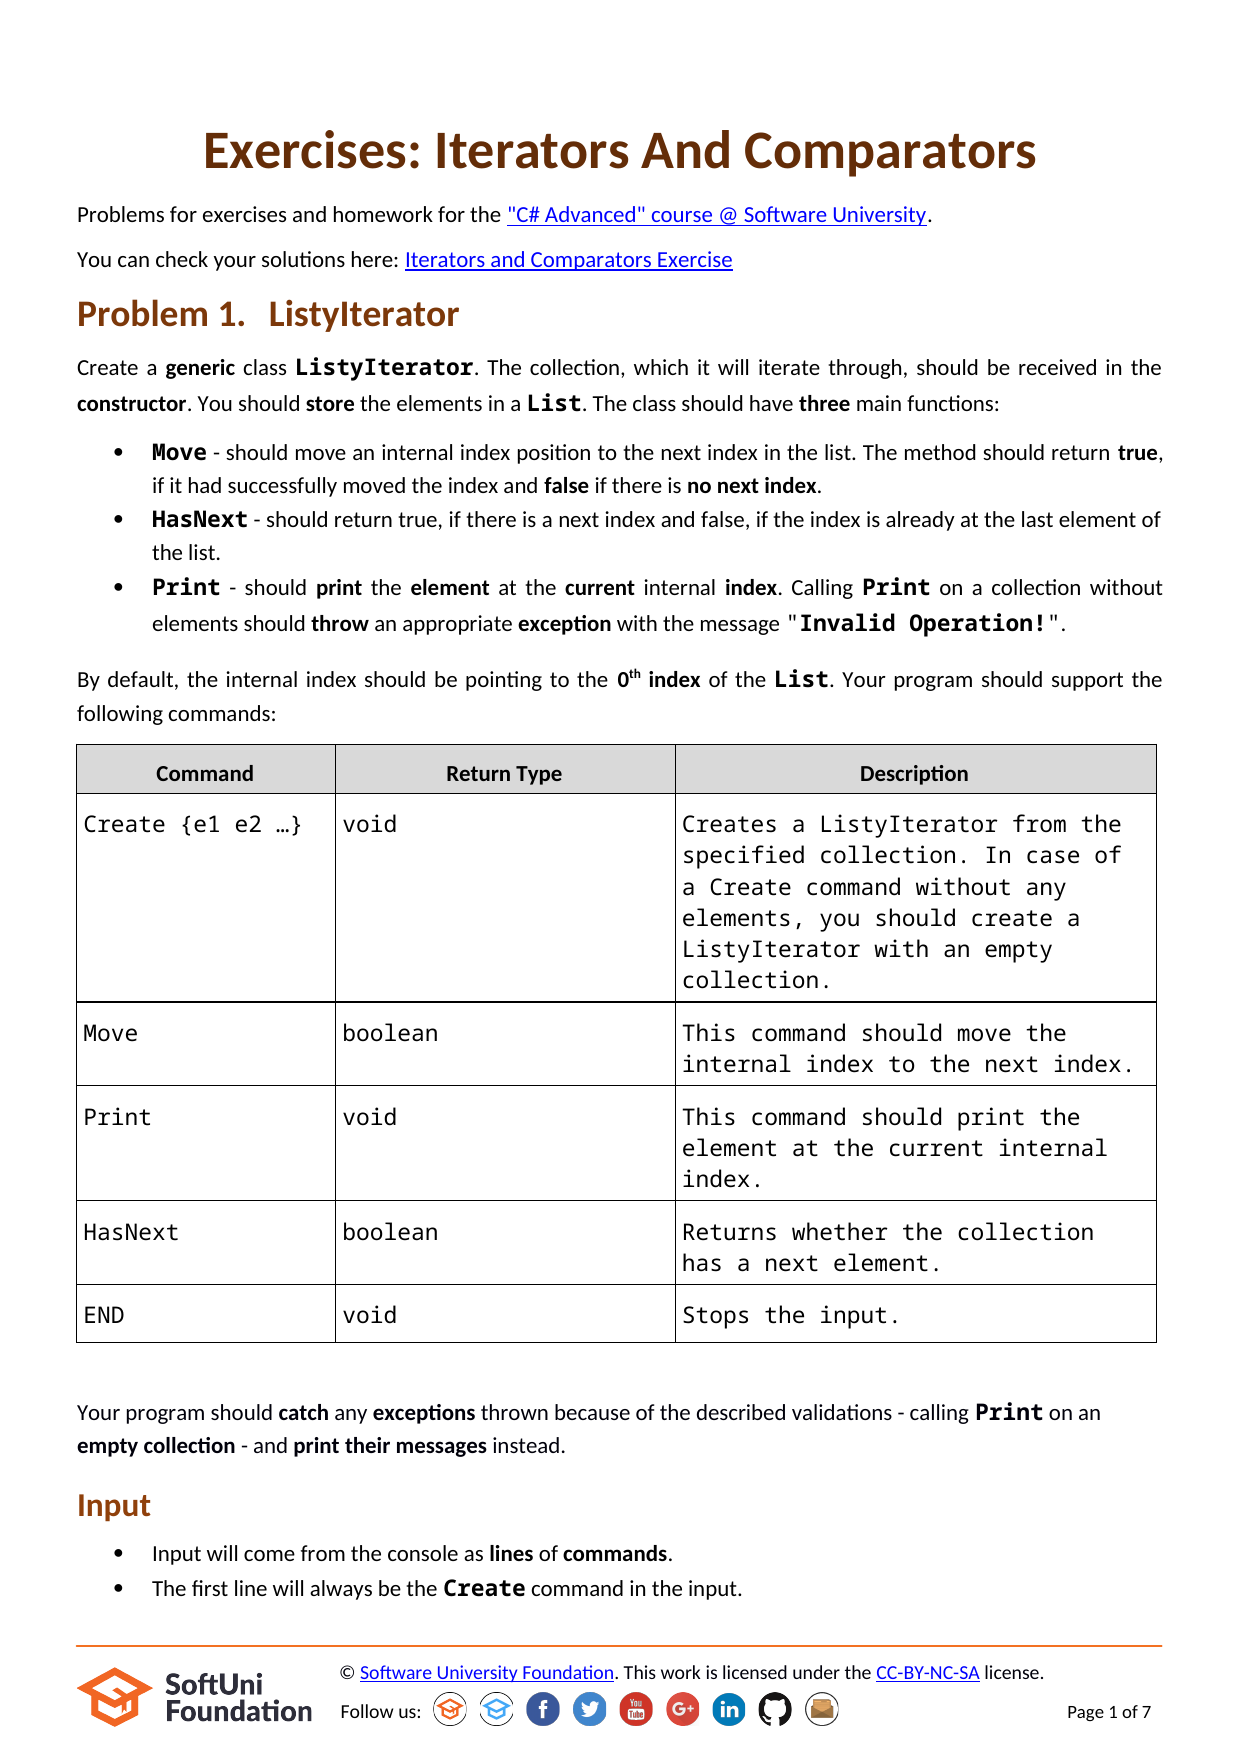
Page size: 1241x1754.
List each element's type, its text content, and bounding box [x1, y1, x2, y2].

table_cell void [336, 794, 675, 1001]
picture [736, 1716, 746, 1726]
text Problems for exercises and homework for the "C# Advanced" course @ Software University. [77, 201, 1163, 229]
table_cell boolean [336, 1003, 675, 1085]
text Your program should catch any exceptions thrown because of the described validations - calling Print on an empty collection - and print their messages instead. [77, 1396, 1163, 1459]
list The first line will always be the Create command in the input. [114, 1572, 1163, 1603]
picture [727, 1707, 738, 1717]
picture [712, 1693, 722, 1703]
table_cell HasNext [77, 1201, 335, 1284]
picture [573, 1692, 607, 1726]
list HasNext - should return true, if there is a next index and false, if the index is already at the last element of the list. [114, 503, 1163, 566]
picture [736, 1693, 746, 1703]
table_cell Creates a ListyIterator from the specified collection. In case of a Create command without any elements, you should create a ListyIterator with an empty collection. [676, 794, 1156, 1001]
table_cell END [77, 1285, 335, 1342]
table_cell void [336, 1285, 675, 1342]
table_cell This command should print the element at the current internal index. [676, 1086, 1156, 1200]
table_cell Create {e1 e2 …} [77, 794, 335, 1001]
picture [76, 1667, 312, 1727]
picture [758, 1692, 792, 1726]
subtitle Input [77, 1484, 1163, 1525]
table_cell void [336, 1086, 675, 1200]
picture [619, 1692, 653, 1726]
text Create a generic class ListyIterator. The collection, which it will iterate through, should be received in the constructor. You should store the elements in a List. The class should have three main functions: [77, 351, 1163, 418]
picture [712, 1716, 722, 1726]
table_cell Stops the input. [676, 1285, 1156, 1342]
table_header Description [676, 745, 1156, 793]
list Move - should move an internal index position to the next index in the list. The method should return true, if it had successfully moved the index and false if there is no next index. [114, 435, 1163, 499]
subtitle Exercises: Iterators And Comparators [77, 116, 1163, 182]
picture [805, 1692, 839, 1726]
table_cell Print [77, 1086, 335, 1200]
table_header Return Type [336, 745, 675, 793]
list Input will come from the console as lines of commands. [114, 1539, 1163, 1567]
picture [480, 1692, 513, 1726]
picture [666, 1692, 700, 1726]
subtitle ListyIterator [77, 290, 1163, 336]
text You can check your solutions here: Iterators and Comparators Exercise [77, 245, 1163, 273]
picture [433, 1692, 467, 1726]
picture [526, 1692, 560, 1726]
table_header Command [77, 745, 335, 793]
table_cell This command should move the internal index to the next index. [676, 1003, 1156, 1085]
table_cell Returns whether the collection has a next element. [676, 1201, 1156, 1284]
table_cell Move [77, 1003, 335, 1085]
text By default, the internal index should be pointing to the 0th index of the List. Your program should support the following commands: [77, 663, 1163, 727]
list Print - should print the element at the current internal index. Calling Print on a collection without elements should throw an appropriate exception with the message "Invalid Operation!". [114, 571, 1163, 638]
table_cell boolean [336, 1201, 675, 1284]
